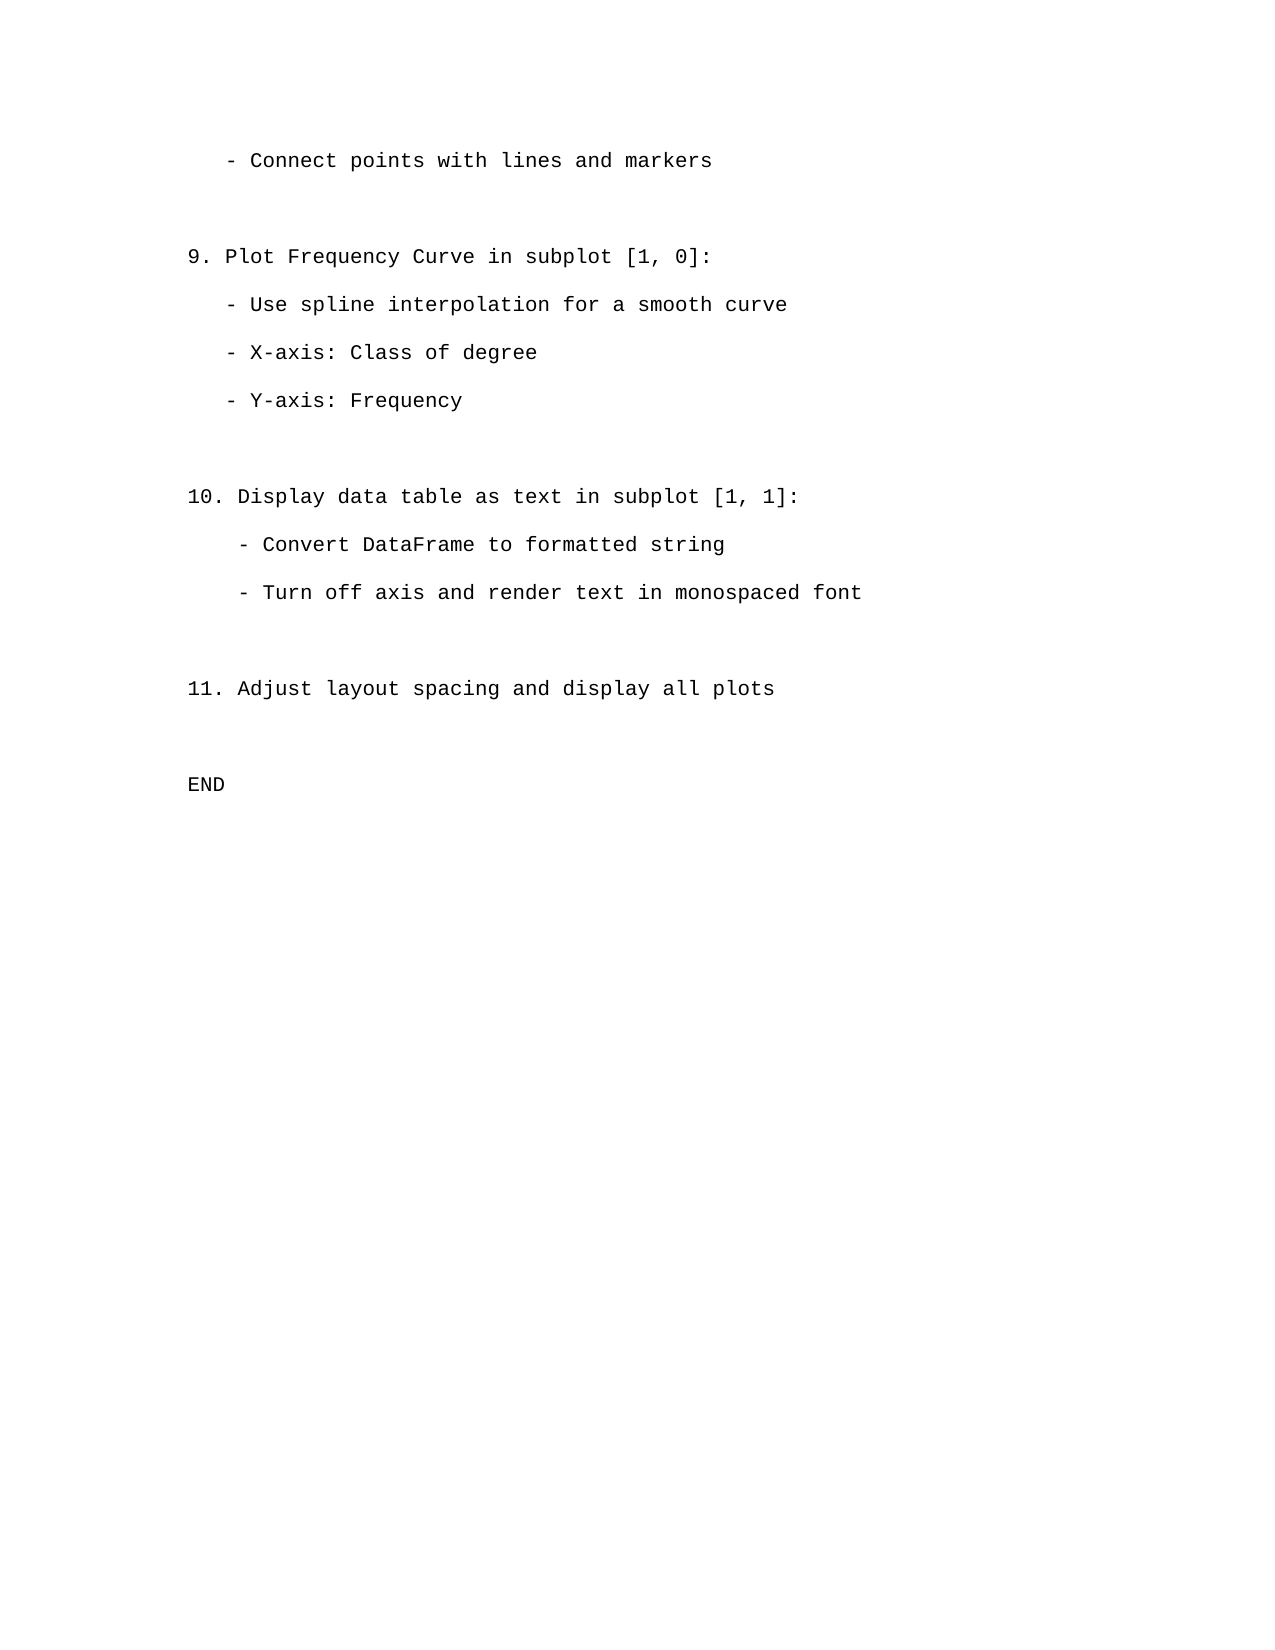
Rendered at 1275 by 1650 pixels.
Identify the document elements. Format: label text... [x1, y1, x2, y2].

text - Connect points with lines and markers [187, 150, 1087, 174]
text - Convert DataFrame to formatted string [187, 534, 1087, 558]
text - Y-axis: Frequency [187, 390, 1087, 414]
text END [187, 774, 1087, 825]
text 11. Adjust layout spacing and display all plots [187, 678, 1087, 702]
text - X-axis: Class of degree [187, 342, 1087, 366]
text - Use spline interpolation for a smooth curve [187, 294, 1087, 318]
text 10. Display data table as text in subplot [1, 1]: [187, 486, 1087, 510]
text 9. Plot Frequency Curve in subplot [1, 0]: [187, 246, 1087, 270]
text - Turn off axis and render text in monospaced font [187, 582, 1087, 606]
